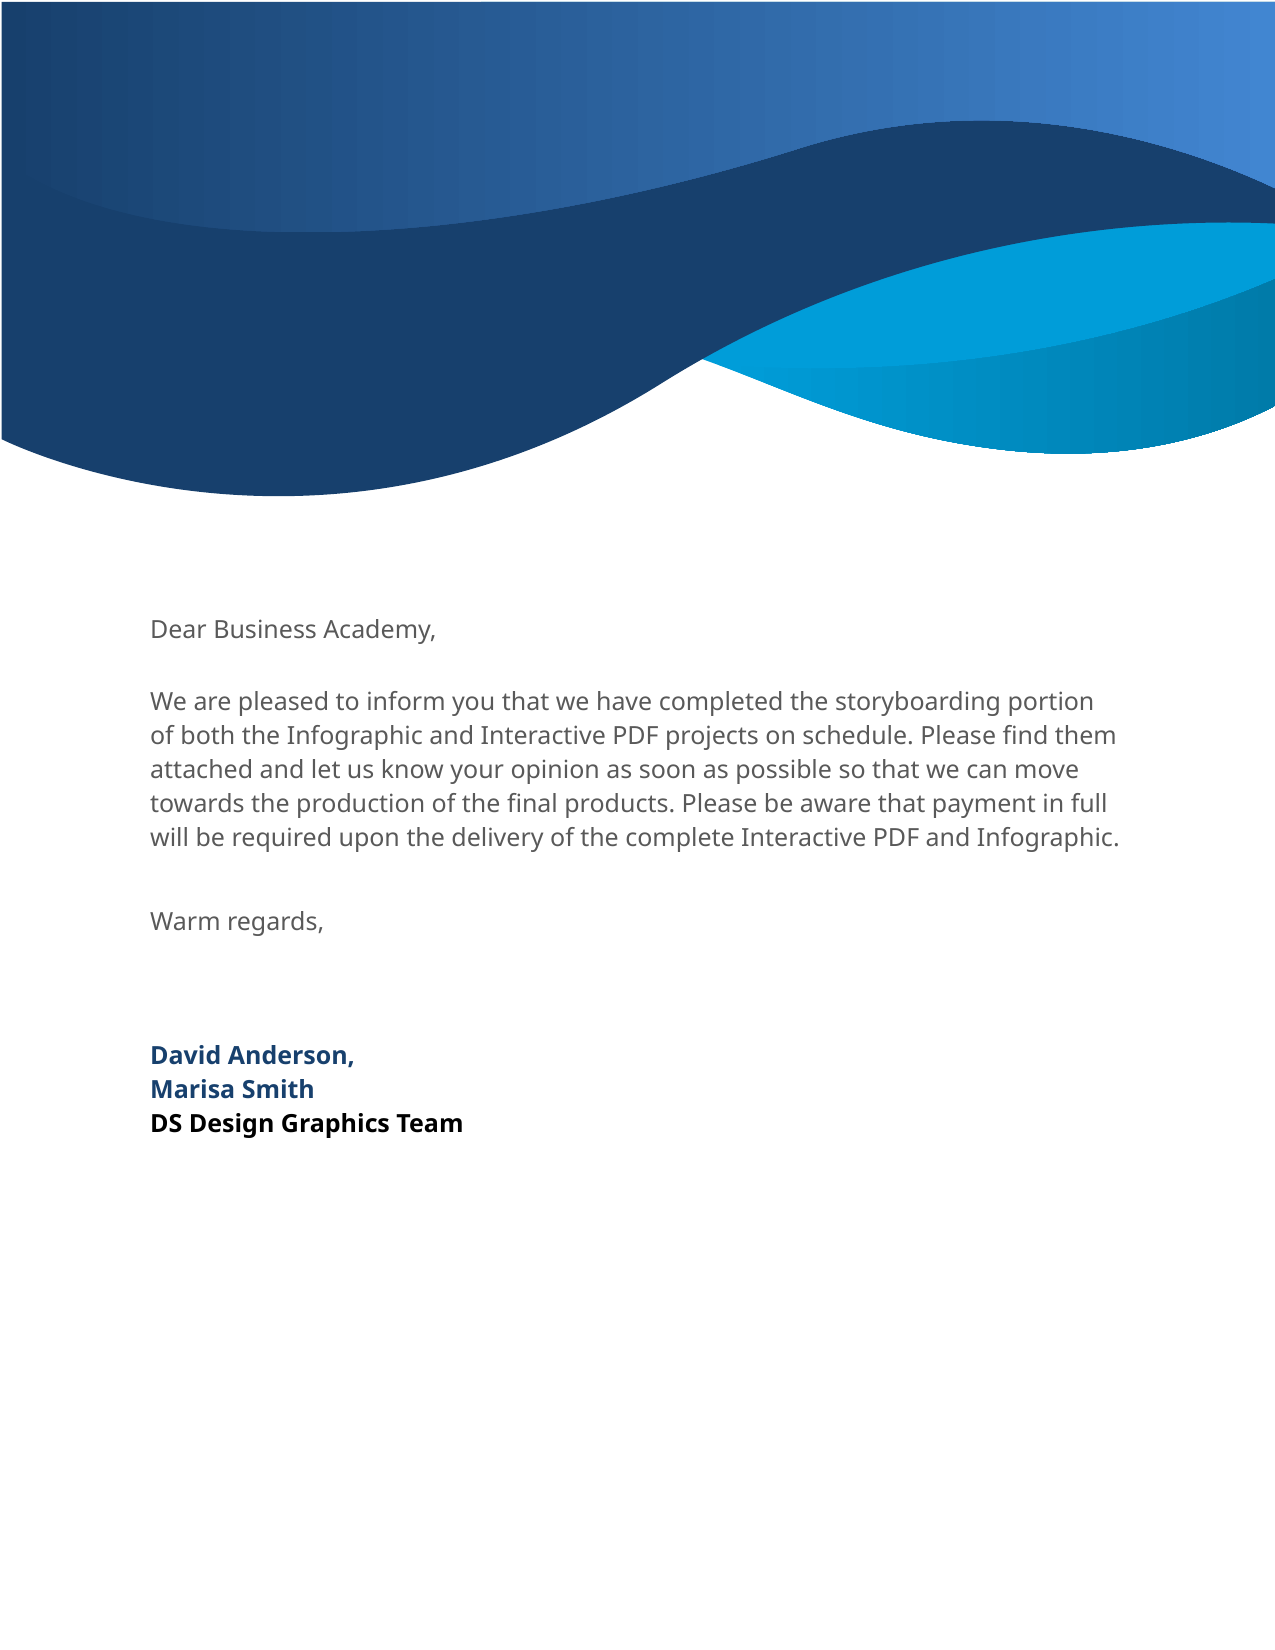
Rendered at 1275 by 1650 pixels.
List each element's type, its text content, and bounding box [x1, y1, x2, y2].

text Marisa Smith DS Design Graphics Team [150, 1072, 1125, 1140]
text We are pleased to inform you that we have completed the storyboarding portion of both the Infographic and Interactive PDF projects on schedule. Please find them attached and let us know your opinion as soon as possible so that we can move towards the production of the final products. Please be aware that payment in full will be required upon the delivery of the complete Interactive PDF and Infographic. [150, 683, 1125, 853]
table_header [75, 113, 1200, 147]
text Warm regards, [150, 903, 1125, 938]
table_cell [75, 147, 1200, 428]
text David Anderson, [150, 1038, 1125, 1072]
text Dear Business Academy, [150, 612, 1125, 646]
